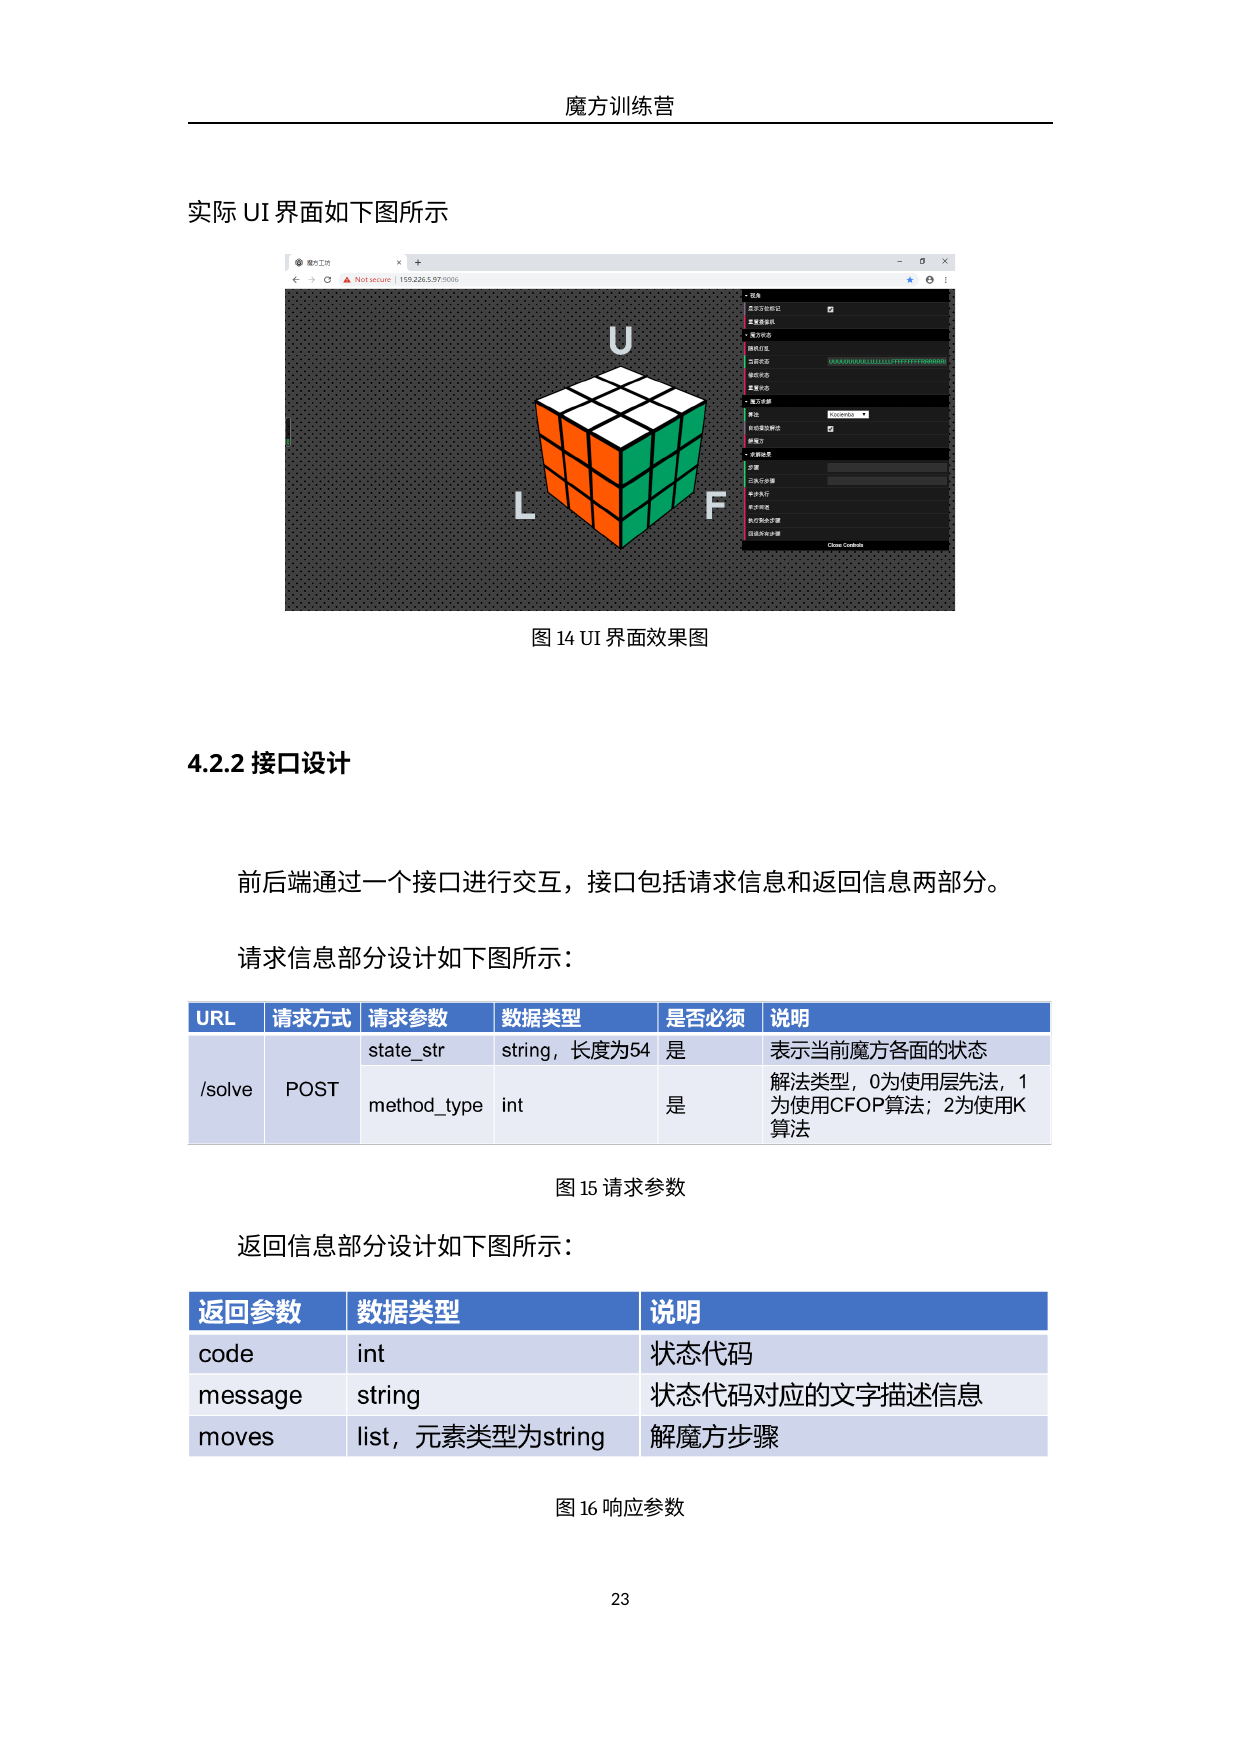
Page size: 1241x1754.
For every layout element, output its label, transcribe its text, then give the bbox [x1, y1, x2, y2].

text 图 16 响应参数 [187, 1491, 1053, 1523]
text 图 14 UI界面效果图 [187, 619, 1053, 652]
text 返回信息部分设计如下图所示： [187, 1212, 1053, 1277]
picture [187, 1287, 1051, 1467]
subtitle 4.2.2 接口设计 [187, 729, 1053, 794]
text 前后端通过一个接口进行交互，接口包括请求信息和返回信息两部分。 [187, 848, 1053, 913]
text 图 15 请求参数 [187, 1170, 1053, 1203]
text 请求信息部分设计如下图所示： [187, 924, 1053, 989]
text 实际UI界面如下图所示 [187, 178, 1053, 243]
picture [285, 254, 956, 611]
picture [187, 999, 1053, 1152]
